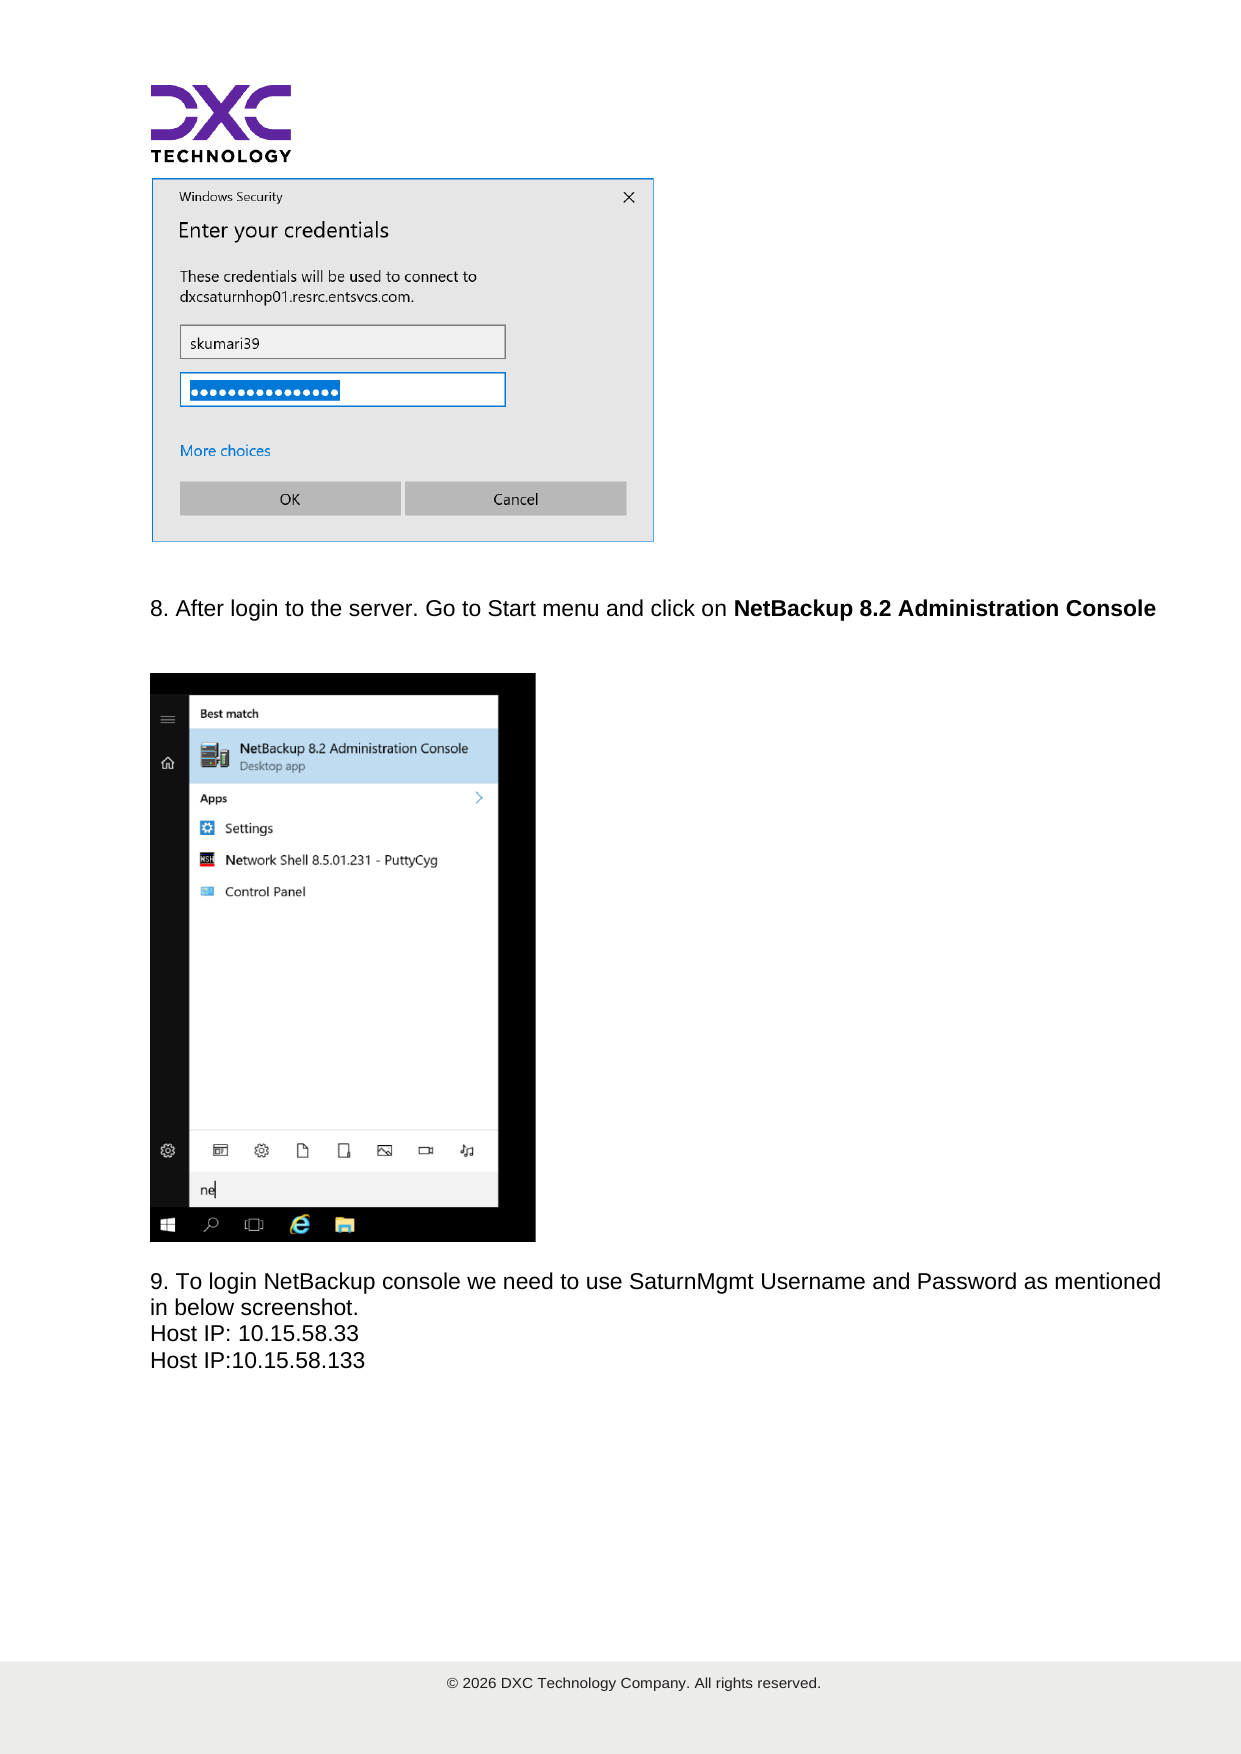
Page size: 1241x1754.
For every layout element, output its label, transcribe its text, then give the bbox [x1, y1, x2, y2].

picture [150, 80, 300, 166]
text Host IP: 10.15.58.33 [150, 1320, 1165, 1347]
picture [150, 177, 654, 542]
text Host IP:10.15.58.133 [150, 1347, 1165, 1373]
text 8. After login to the server. Go to Start menu and click on NetBackup 8.2 Administration Console [150, 594, 1165, 621]
picture [150, 673, 536, 1242]
text 9. To login NetBackup console we need to use SaturnMgmt Username and Password as mentioned in below screenshot. [150, 1268, 1165, 1320]
